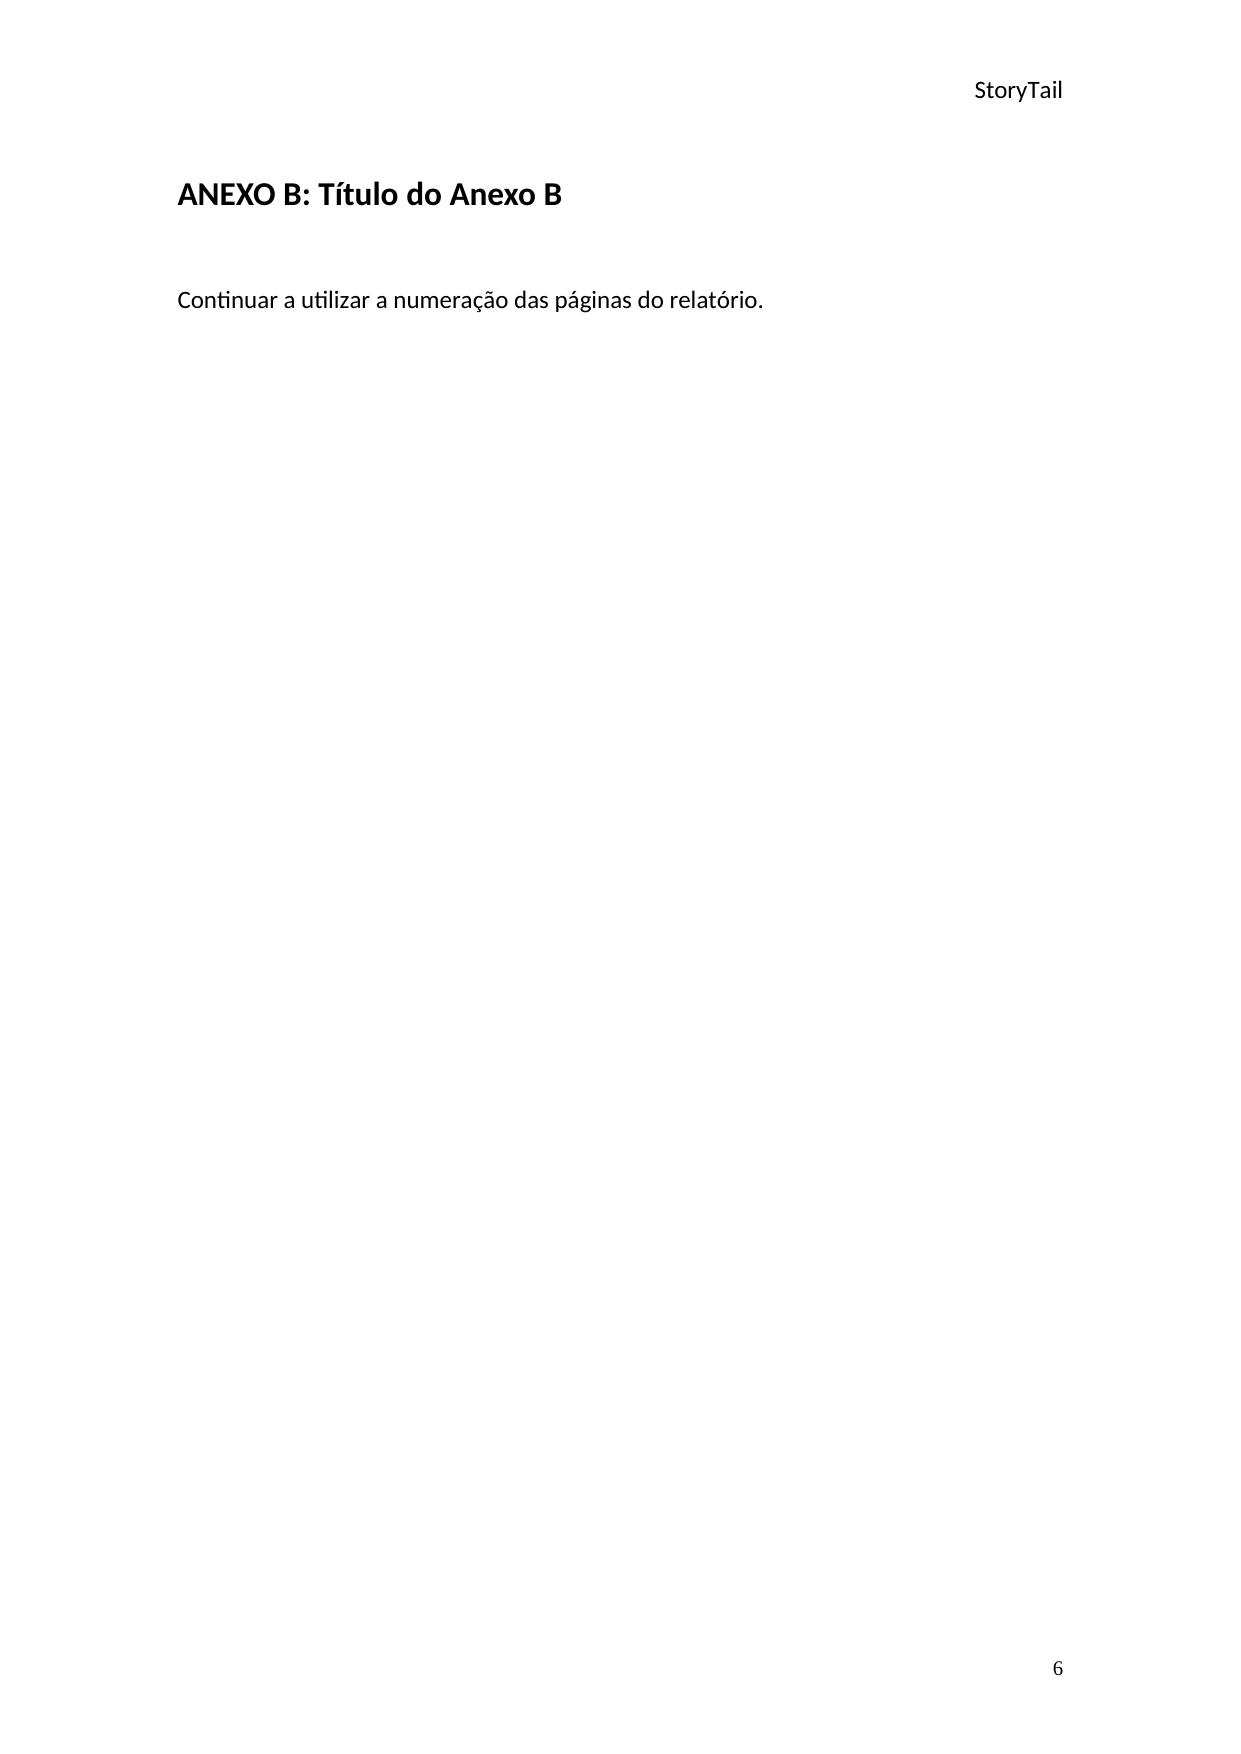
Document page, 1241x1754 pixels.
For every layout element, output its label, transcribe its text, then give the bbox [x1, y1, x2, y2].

text ANEXO B: Título do Anexo B [177, 173, 1063, 213]
text Continuar a utilizar a numeração das páginas do relatório. [177, 284, 1063, 314]
